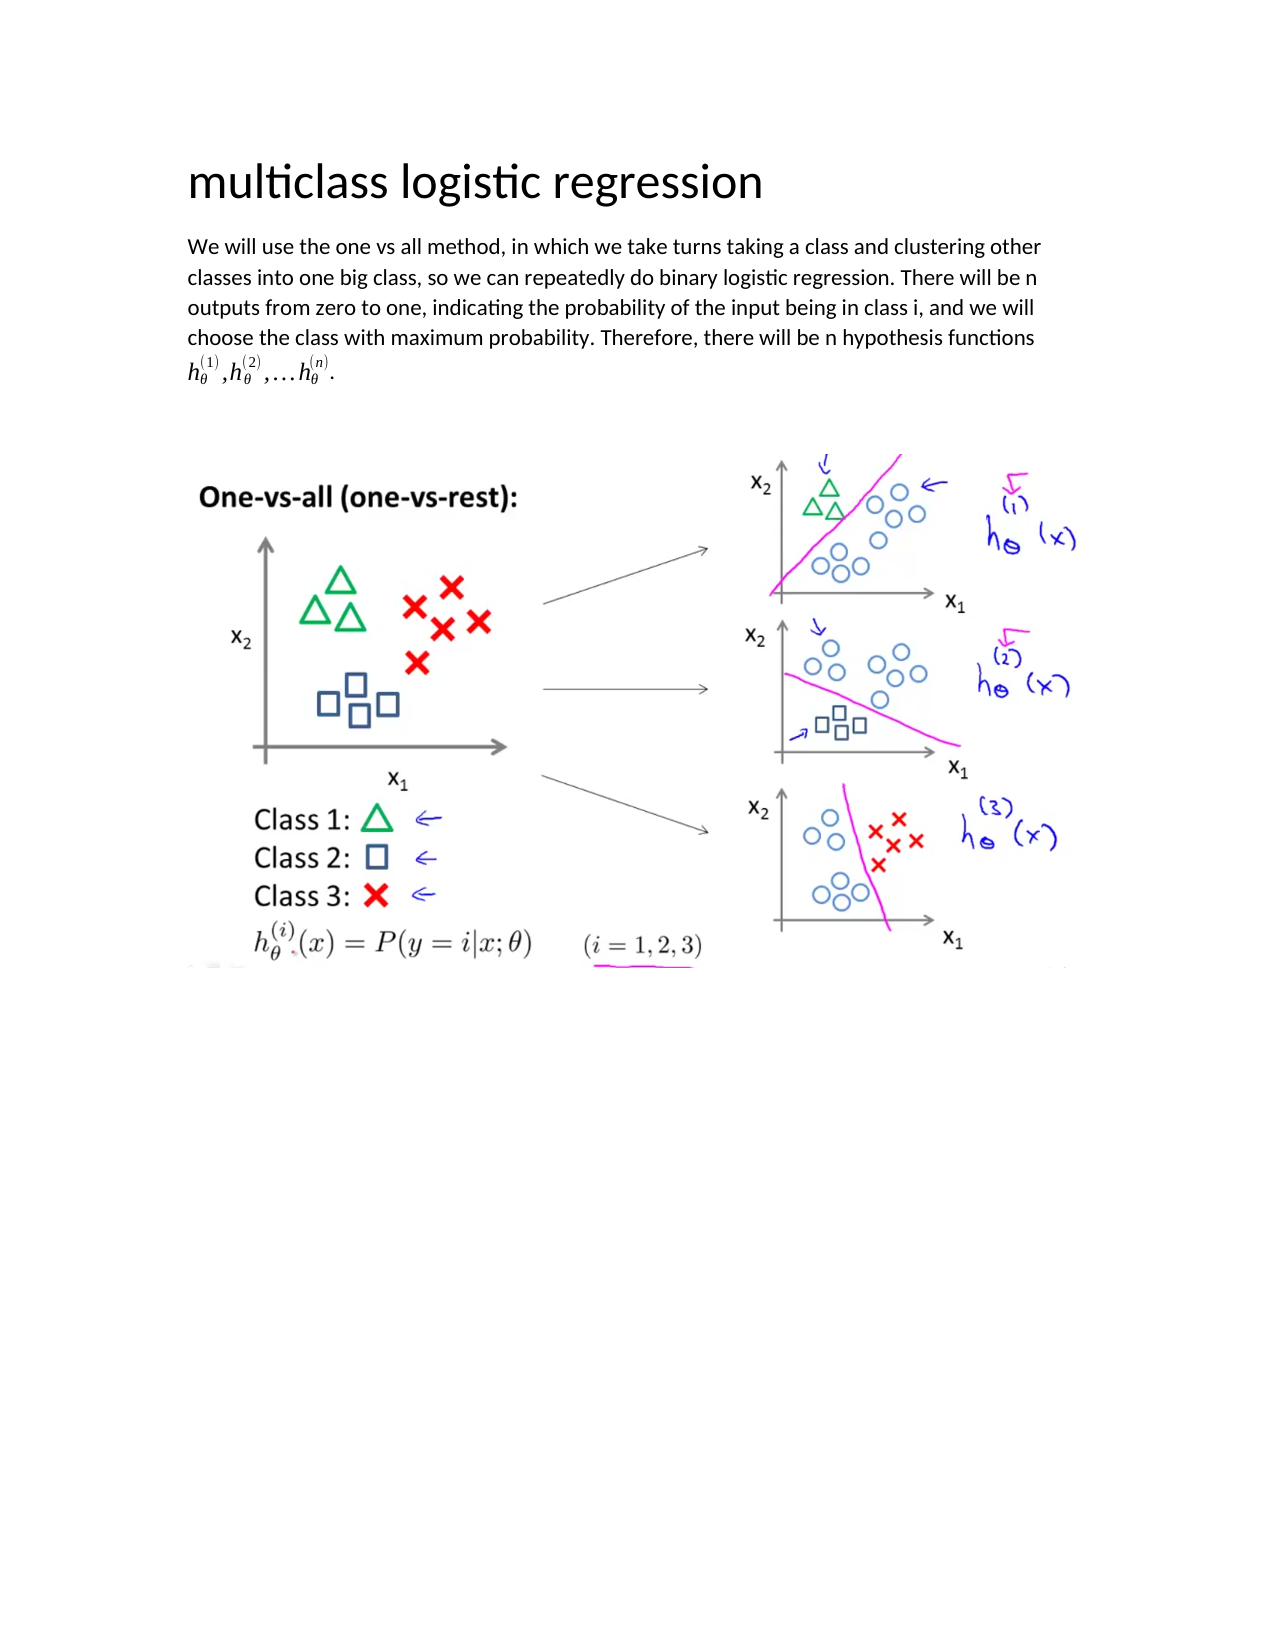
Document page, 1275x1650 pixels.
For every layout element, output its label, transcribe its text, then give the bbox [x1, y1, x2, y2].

text multiclass logistic regression [187, 150, 1087, 211]
text We will use the one vs all method, in which we take turns taking a class and clustering other classes into one big class, so we can repeatedly do binary logistic regression. There will be n outputs from zero to one, indicating the probability of the input being in class i, and we will choose the class with maximum probability. Therefore, there will be n hypothesis functions . [187, 232, 1087, 388]
picture [187, 454, 1088, 968]
